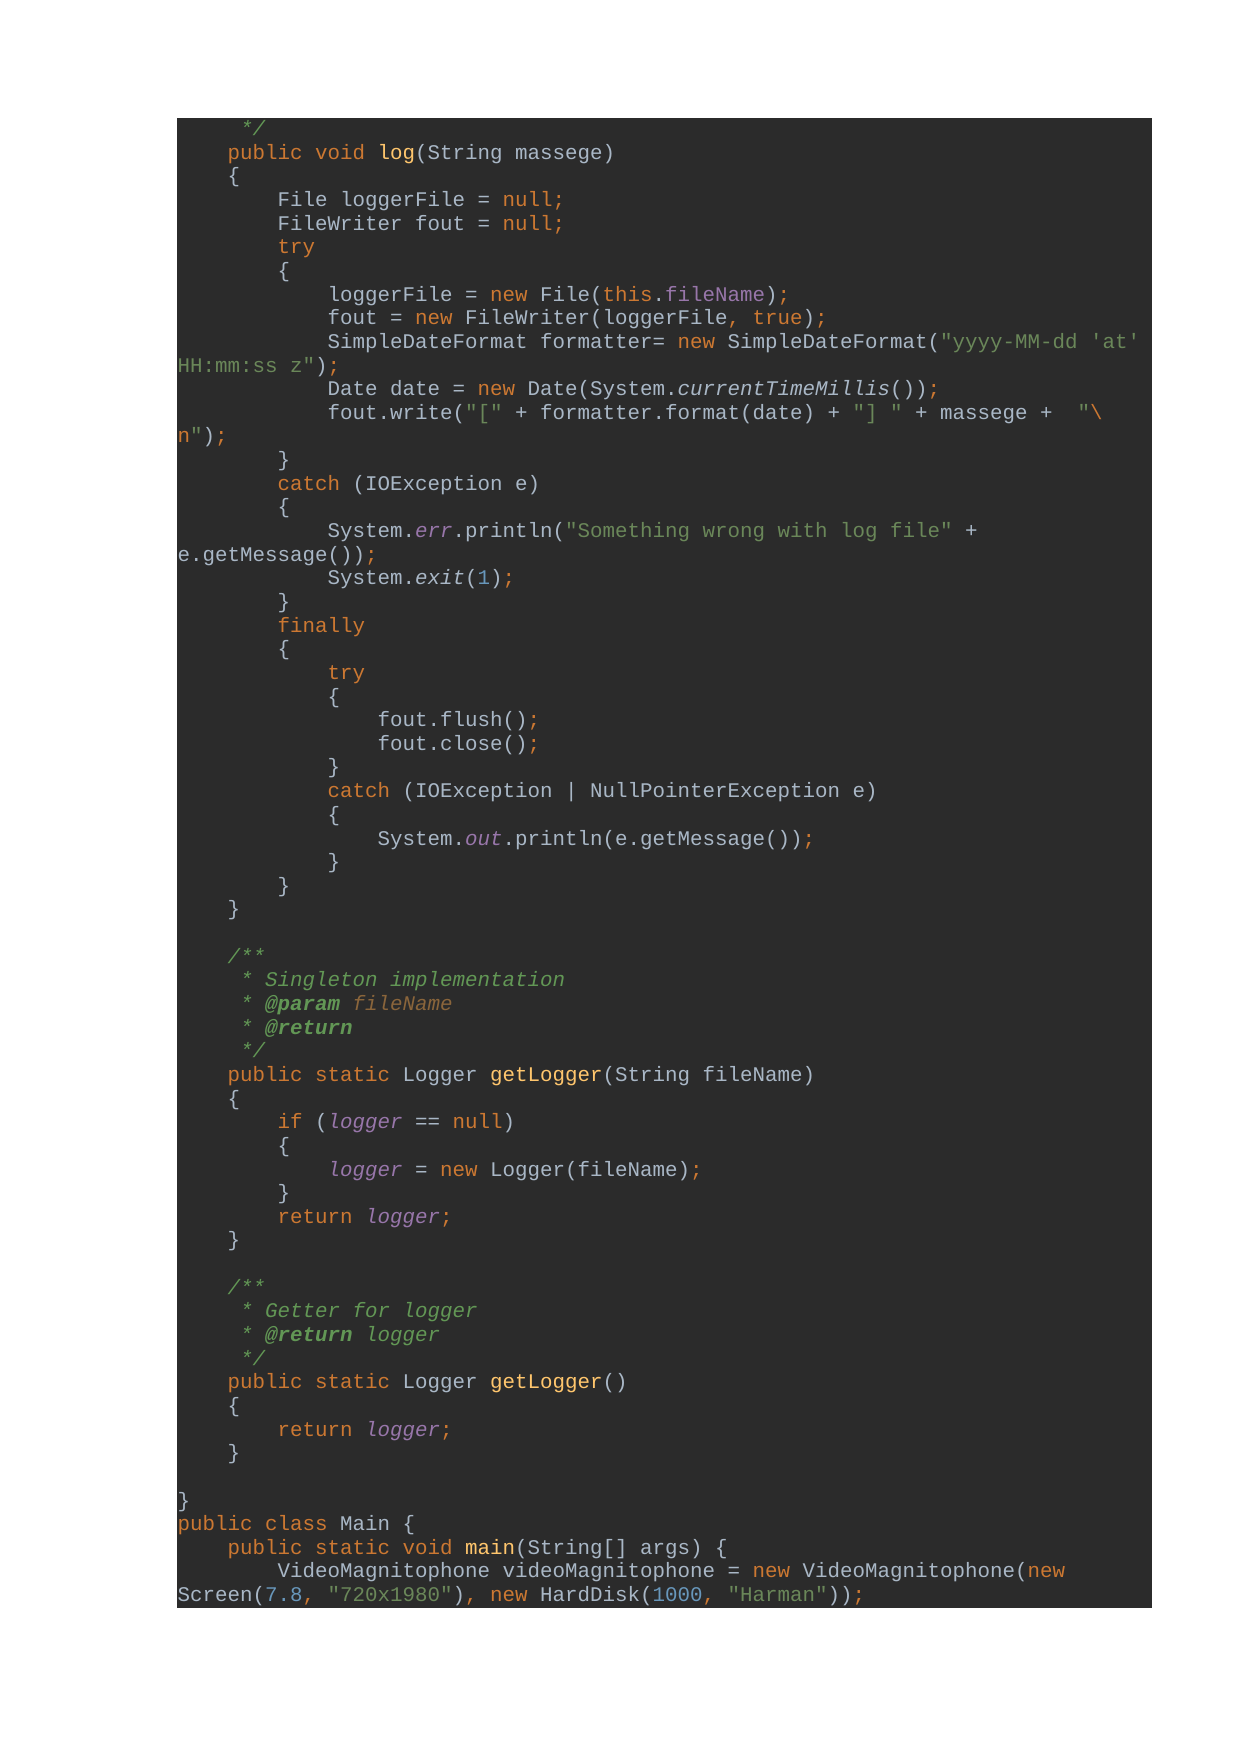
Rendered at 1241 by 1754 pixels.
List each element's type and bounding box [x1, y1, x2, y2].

text [177, 118, 1152, 1513]
text [177, 1513, 1152, 1608]
